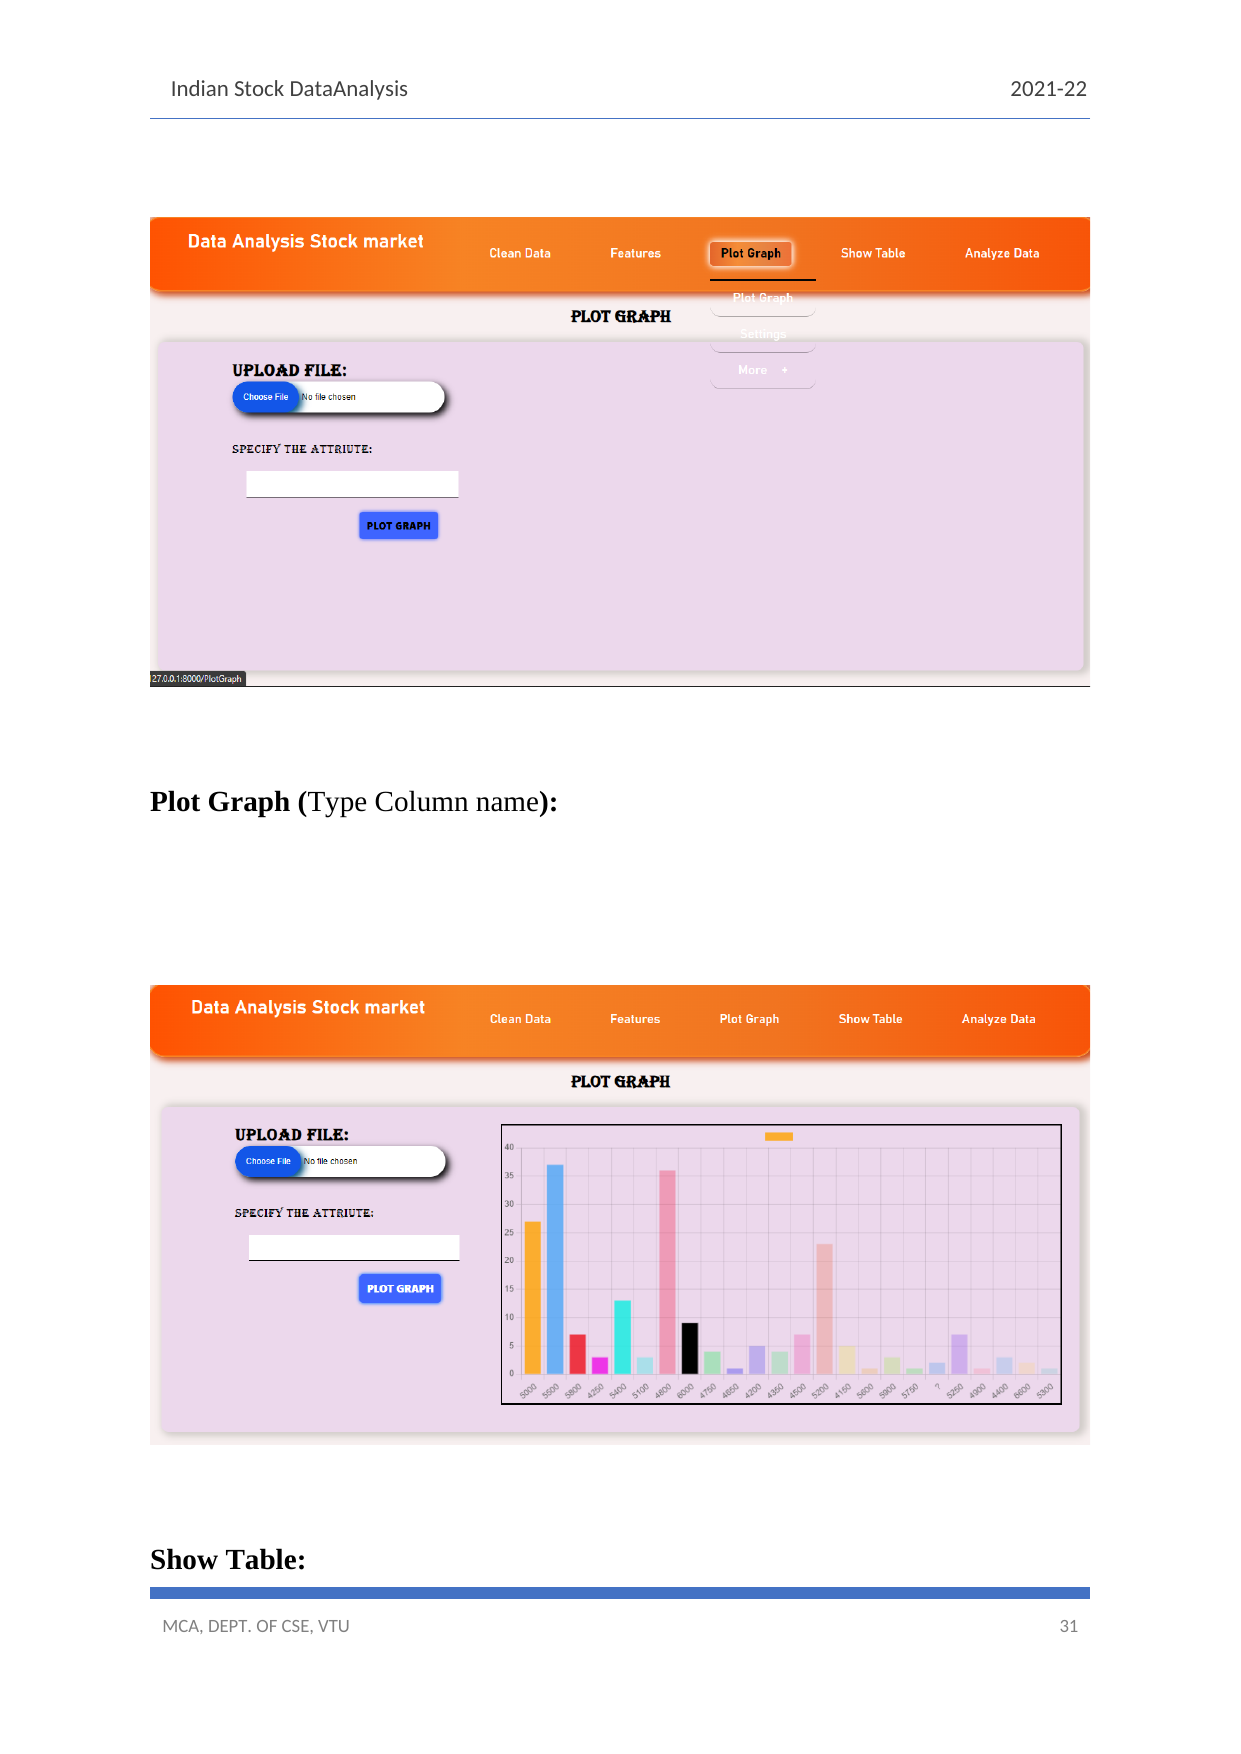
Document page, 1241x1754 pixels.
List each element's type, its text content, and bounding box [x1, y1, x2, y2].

text Show Table: [150, 1542, 1090, 1576]
text Plot Graph (Type Column name): [150, 784, 1090, 818]
picture [150, 985, 1091, 1445]
picture [150, 217, 1091, 687]
